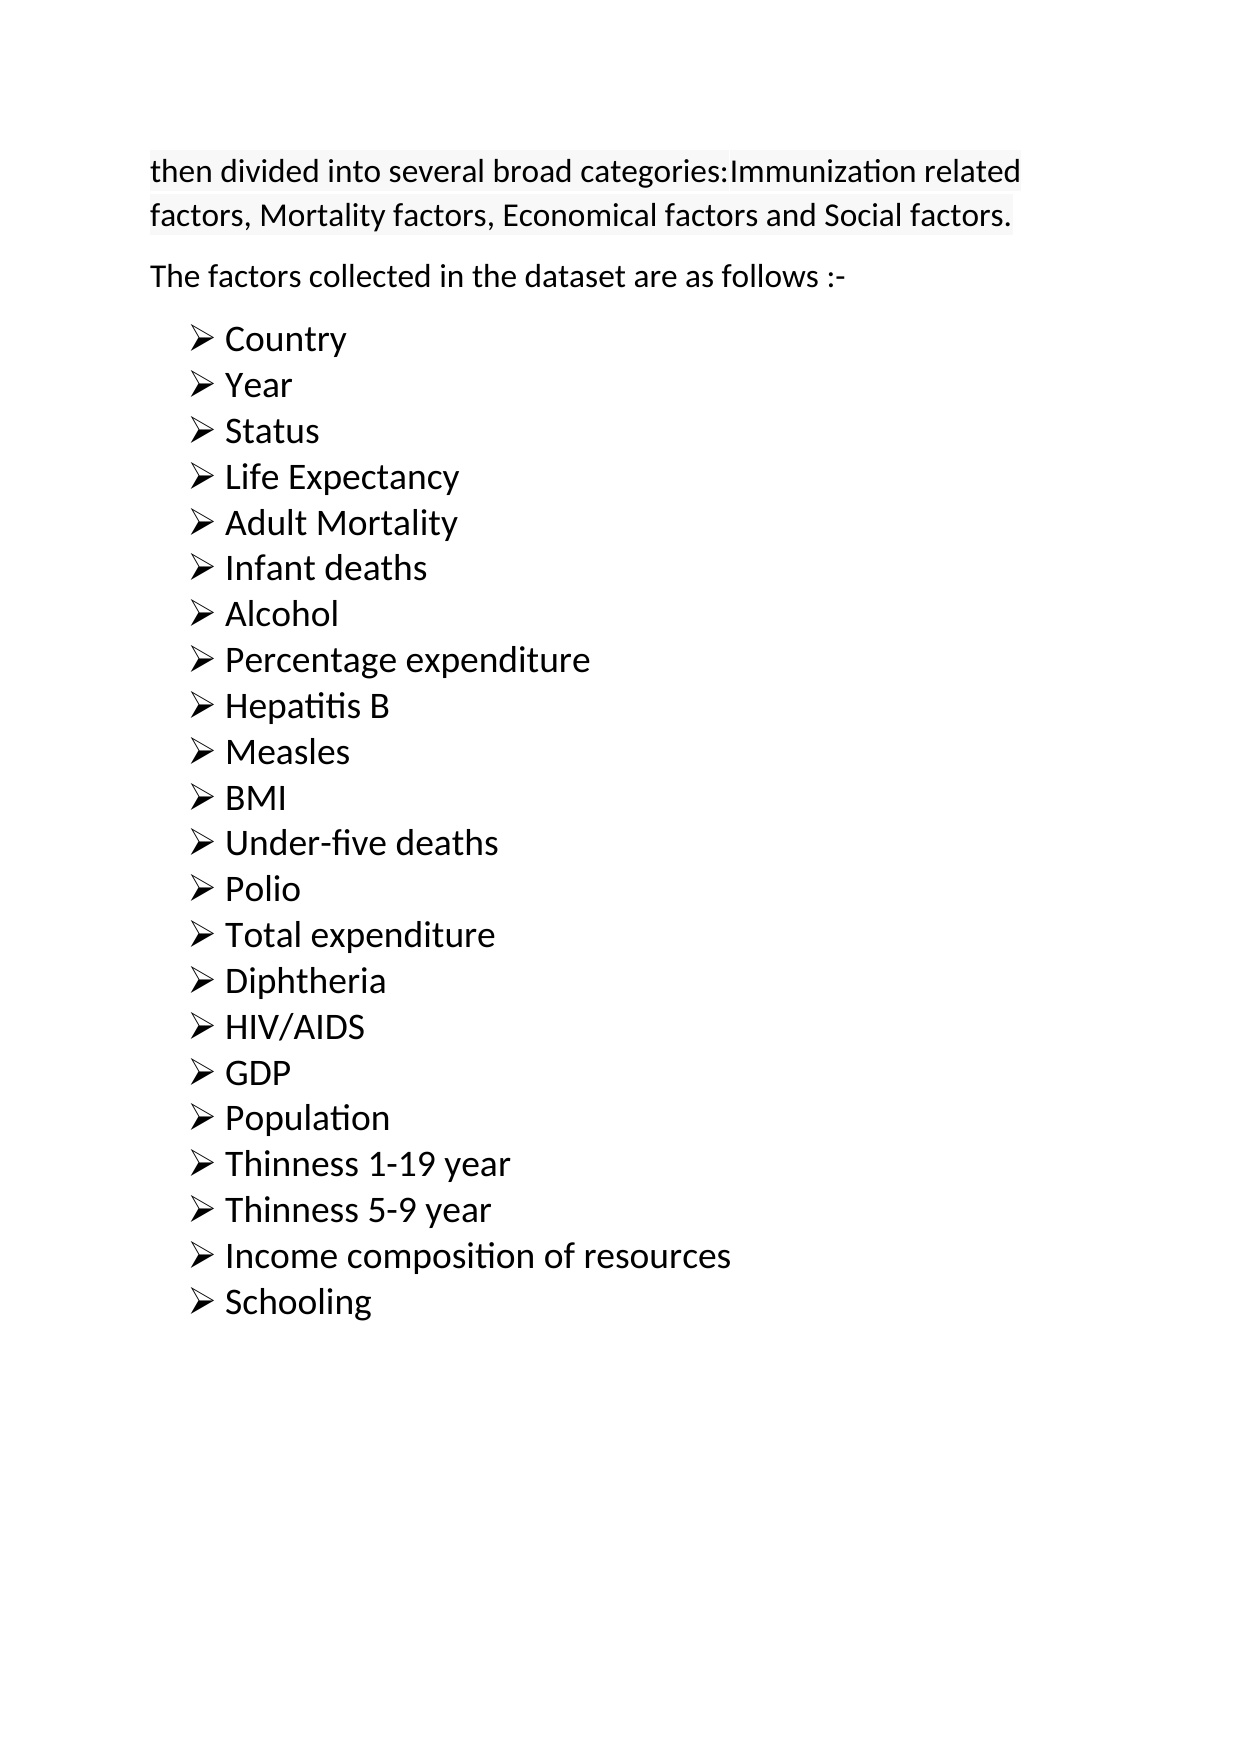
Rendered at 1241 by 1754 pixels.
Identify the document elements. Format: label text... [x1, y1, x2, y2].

list Income composition of resources [187, 1232, 1090, 1278]
list BMI [187, 773, 1090, 819]
list Population [187, 1094, 1090, 1140]
list Diphtheria [187, 957, 1090, 1003]
list Polio [187, 865, 1090, 911]
list Percentage expenditure [187, 636, 1090, 682]
list Thinness 1-19 year [187, 1140, 1090, 1186]
list Adult Mortality [187, 498, 1090, 544]
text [150, 150, 1090, 235]
list Measles [187, 728, 1090, 773]
list Under-five deaths [187, 819, 1090, 865]
list GDP [187, 1048, 1090, 1094]
list Status [187, 407, 1090, 453]
list Country [187, 315, 1090, 361]
text The factors collected in the dataset are as follows :- [150, 254, 1090, 295]
list Hepatitis B [187, 682, 1090, 728]
list HIV/AIDS [187, 1003, 1090, 1048]
list Thinness 5-9 year [187, 1186, 1090, 1232]
list Infant deaths [187, 544, 1090, 590]
list Alcohol [187, 590, 1090, 636]
list Schooling [187, 1278, 1090, 1323]
list Life Expectancy [187, 453, 1090, 498]
list Total expenditure [187, 911, 1090, 957]
list Year [187, 361, 1090, 407]
